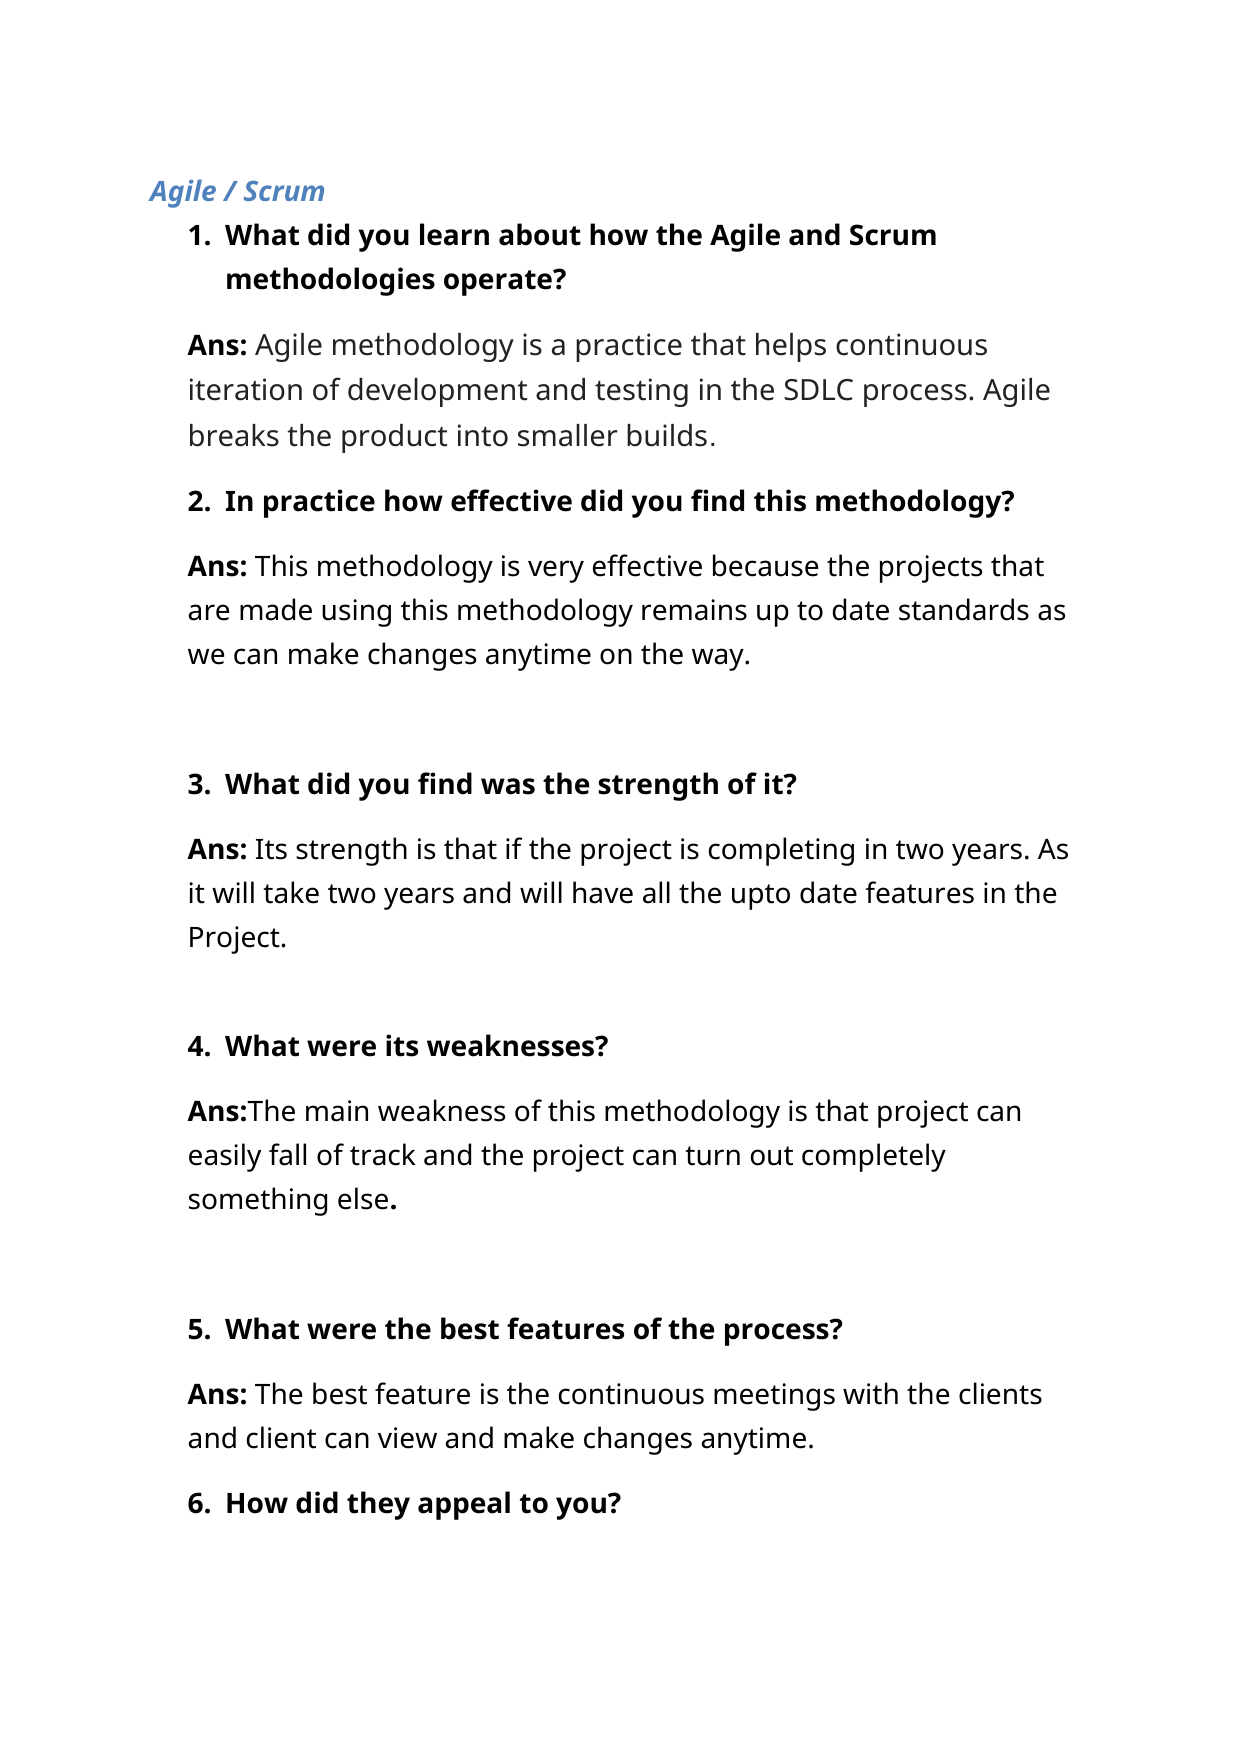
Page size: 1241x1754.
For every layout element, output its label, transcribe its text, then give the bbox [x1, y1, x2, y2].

list How did they appeal to you? [187, 1483, 1090, 1521]
text Ans: Agile methodology is a practice that helps continuous iteration of development and testing in the SDLC process. Agile breaks the product into smaller builds. [187, 324, 1090, 455]
text Ans: The best feature is the continuous meetings with the clients and client can view and make changes anytime. [187, 1374, 1090, 1456]
list What did you learn about how the Agile and Scrum methodologies operate? [187, 215, 1090, 297]
text Ans: Its strength is that if the project is completing in two years. As it will take two years and will have all the upto date features in the Project. [187, 829, 1090, 956]
text Ans:The main weakness of this methodology is that project can easily fall of track and the project can turn out completely something else. [187, 1091, 1090, 1218]
subtitle Agile / Scrum [150, 171, 1090, 209]
list In practice how effective did you find this methodology? [187, 482, 1090, 520]
text Ans: This methodology is very effective because the projects that are made using this methodology remains up to date standards as we can make changes anytime on the way. [187, 546, 1090, 673]
list What did you find was the strength of it? [187, 764, 1090, 803]
list What were its weaknesses? [187, 1026, 1090, 1065]
list What were the best features of the process? [187, 1309, 1090, 1347]
